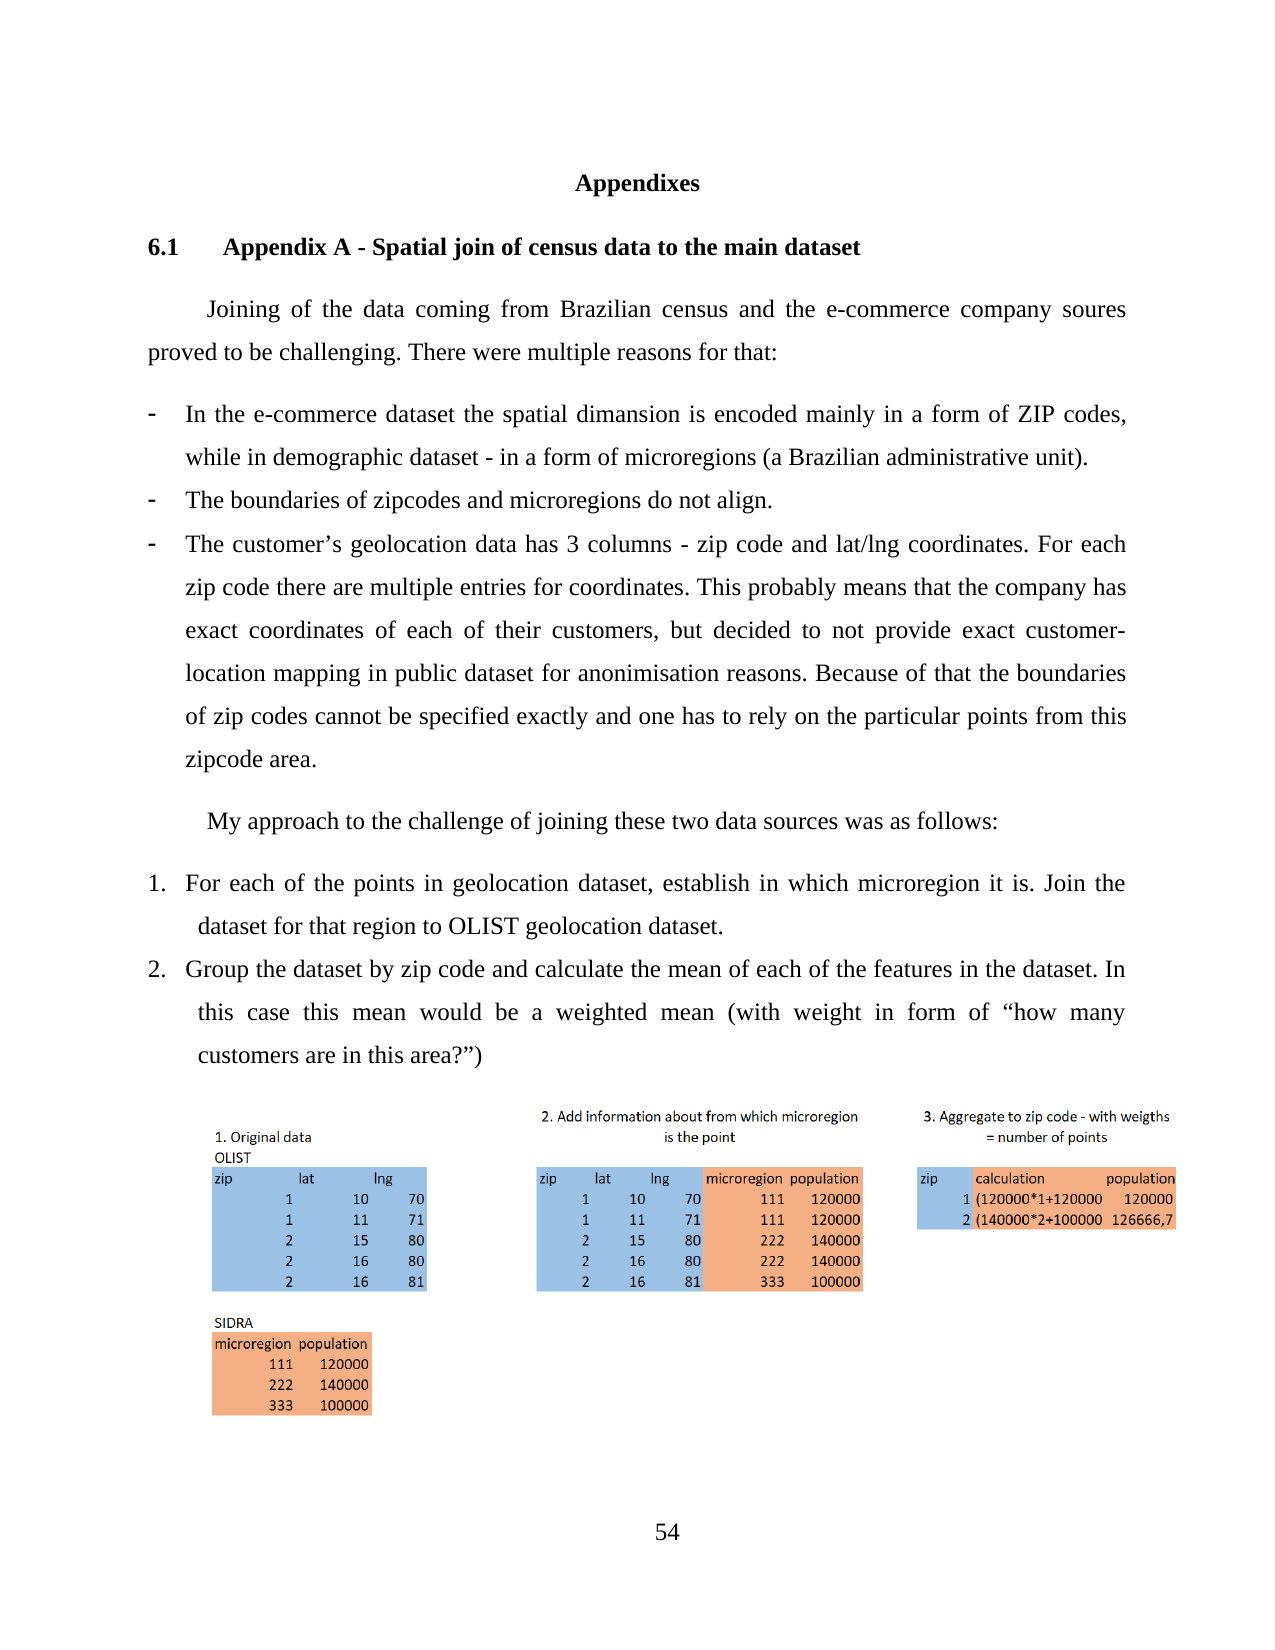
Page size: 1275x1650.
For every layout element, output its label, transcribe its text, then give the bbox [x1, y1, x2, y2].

picture [206, 1102, 1186, 1424]
list The customer’s geolocation data has 3 columns - zip code and lat/lng coordinates. For each zip code there are multiple entries for coordinates. This probably means that the company has exact coordinates of each of their customers, but decided to not provide exact customer-location mapping in public dataset for anonimisation reasons. Because of that the boundaries of zip codes cannot be specified exactly and one has to rely on the particular points from this zipcode area. [148, 529, 1127, 773]
list For each of the points in geolocation dataset, establish in which microregion it is. Join the dataset for that region to OLIST geolocation dataset. [148, 868, 1127, 940]
text Joining of the data coming from Brazilian census and the e-commerce company soures proved to be challenging. There were multiple reasons for that: [148, 294, 1127, 366]
list The boundaries of zipcodes and microregions do not align. [148, 486, 1127, 514]
subtitle 6.1 Appendix A - Spatial join of census data to the main dataset [148, 232, 1127, 261]
list In the e-commerce dataset the spatial dimansion is encoded mainly in a form of ZIP codes, while in demographic dataset - in a form of microregions (a Brazilian administrative unit). [148, 399, 1127, 471]
text My approach to the challenge of joining these two data sources was as follows: [148, 806, 1127, 835]
subtitle Appendixes [148, 168, 1127, 197]
list Group the dataset by zip code and calculate the mean of each of the features in the dataset. In this case this mean would be a weighted mean (with weight in form of “how many customers are in this area?”) [148, 954, 1127, 1069]
